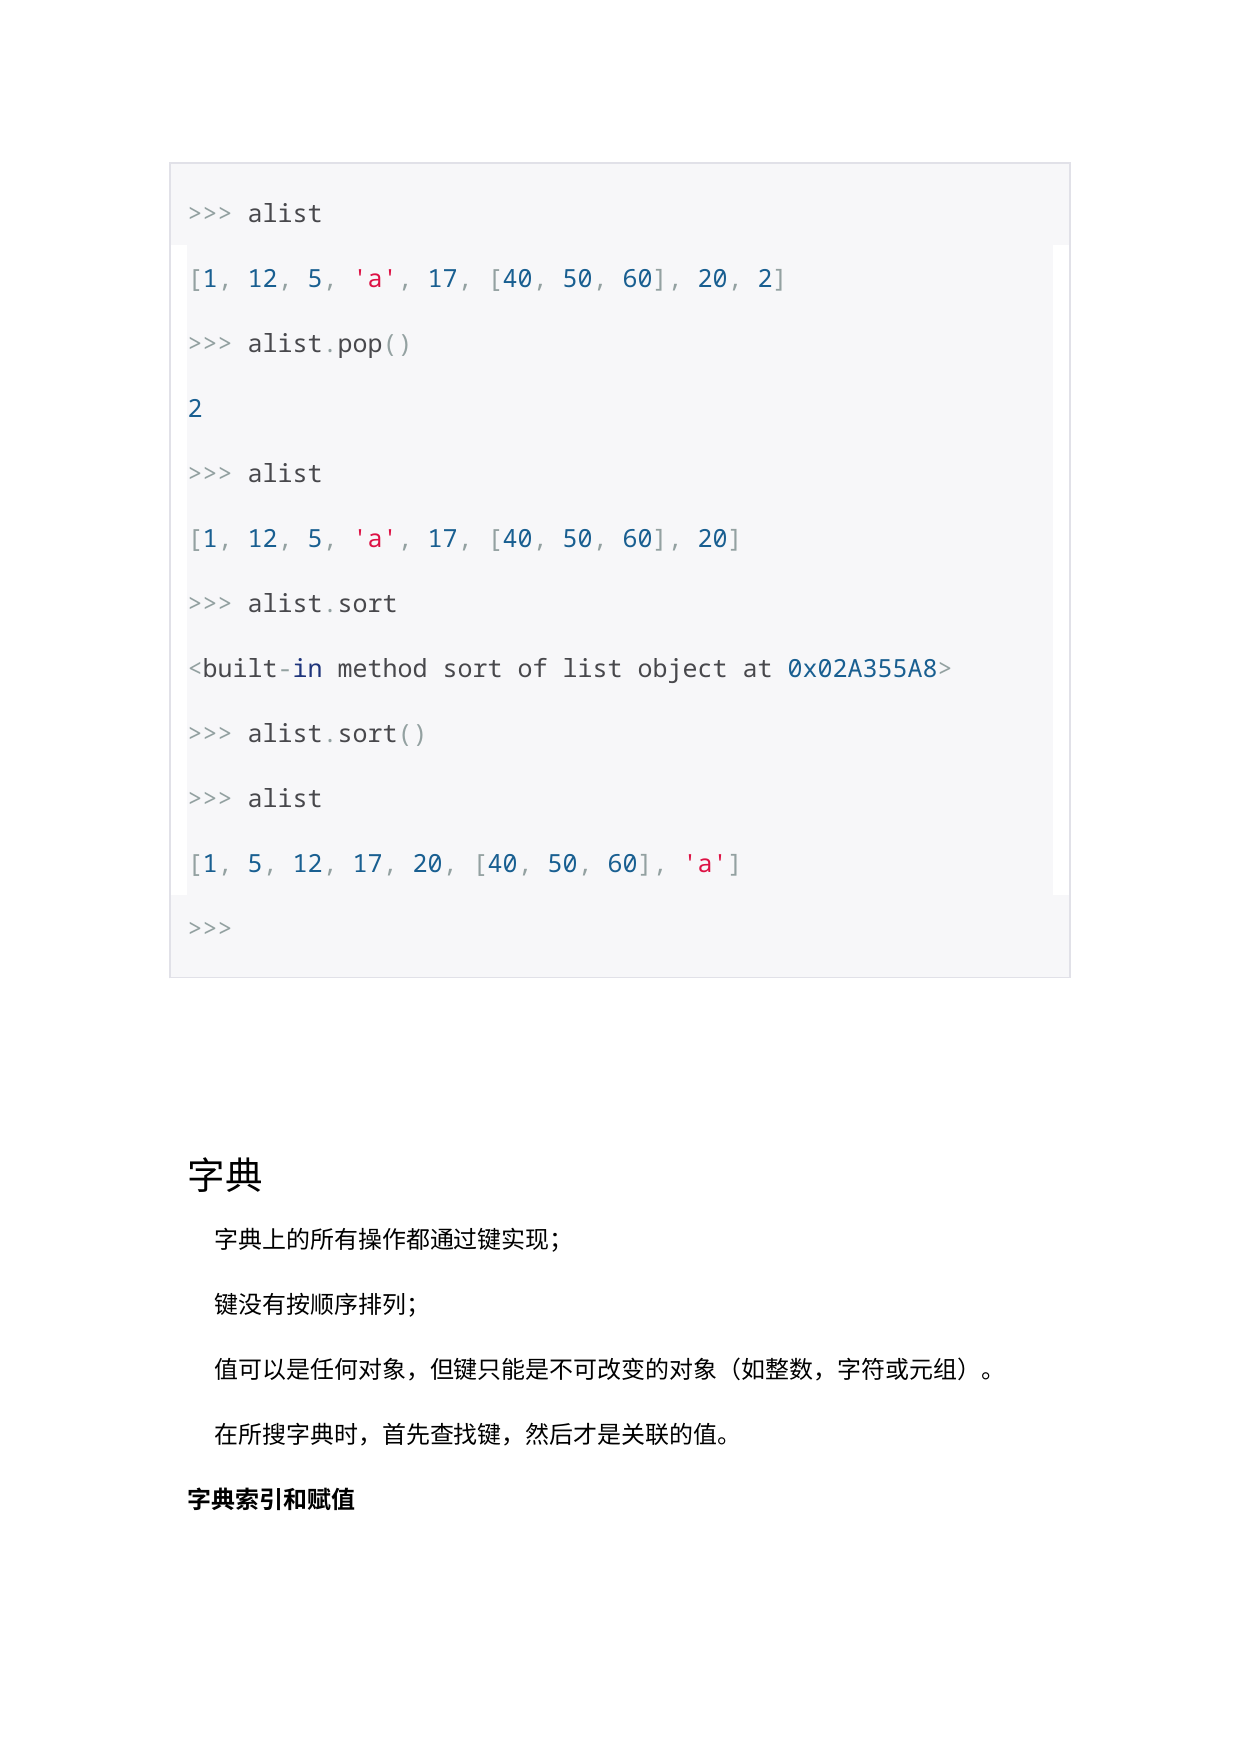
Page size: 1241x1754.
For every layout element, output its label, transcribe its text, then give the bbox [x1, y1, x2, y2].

text 值可以是任何对象，但键只能是不可改变的对象（如整数，字符或元组）。 [187, 1336, 1053, 1401]
text >>> alist.pop() [187, 310, 1053, 375]
text 字典 [187, 1141, 1053, 1206]
text >>> alist [187, 440, 1053, 505]
text [1, 12, 5, 'a', 17, [40, 50, 60], 20] [187, 505, 1053, 570]
text 键没有按顺序排列； [187, 1271, 1053, 1336]
text >>> [171, 877, 1069, 977]
text 在所搜字典时，首先查找键，然后才是关联的值。 [187, 1401, 1053, 1466]
text >>> alist.sort() [187, 700, 1053, 765]
text >>> alist [187, 765, 1053, 830]
text 字典上的所有操作都通过键实现； [187, 1206, 1053, 1271]
text <built-in method sort of list object at 0x02A355A8> [187, 635, 1053, 700]
text 2 [187, 375, 1053, 440]
text >>> alist [171, 164, 1069, 245]
text 字典索引和赋值 [187, 1466, 1053, 1531]
text >>> alist.sort [187, 570, 1053, 635]
text [1, 5, 12, 17, 20, [40, 50, 60], 'a'] [187, 830, 1053, 877]
text [1, 12, 5, 'a', 17, [40, 50, 60], 20, 2] [187, 245, 1053, 310]
